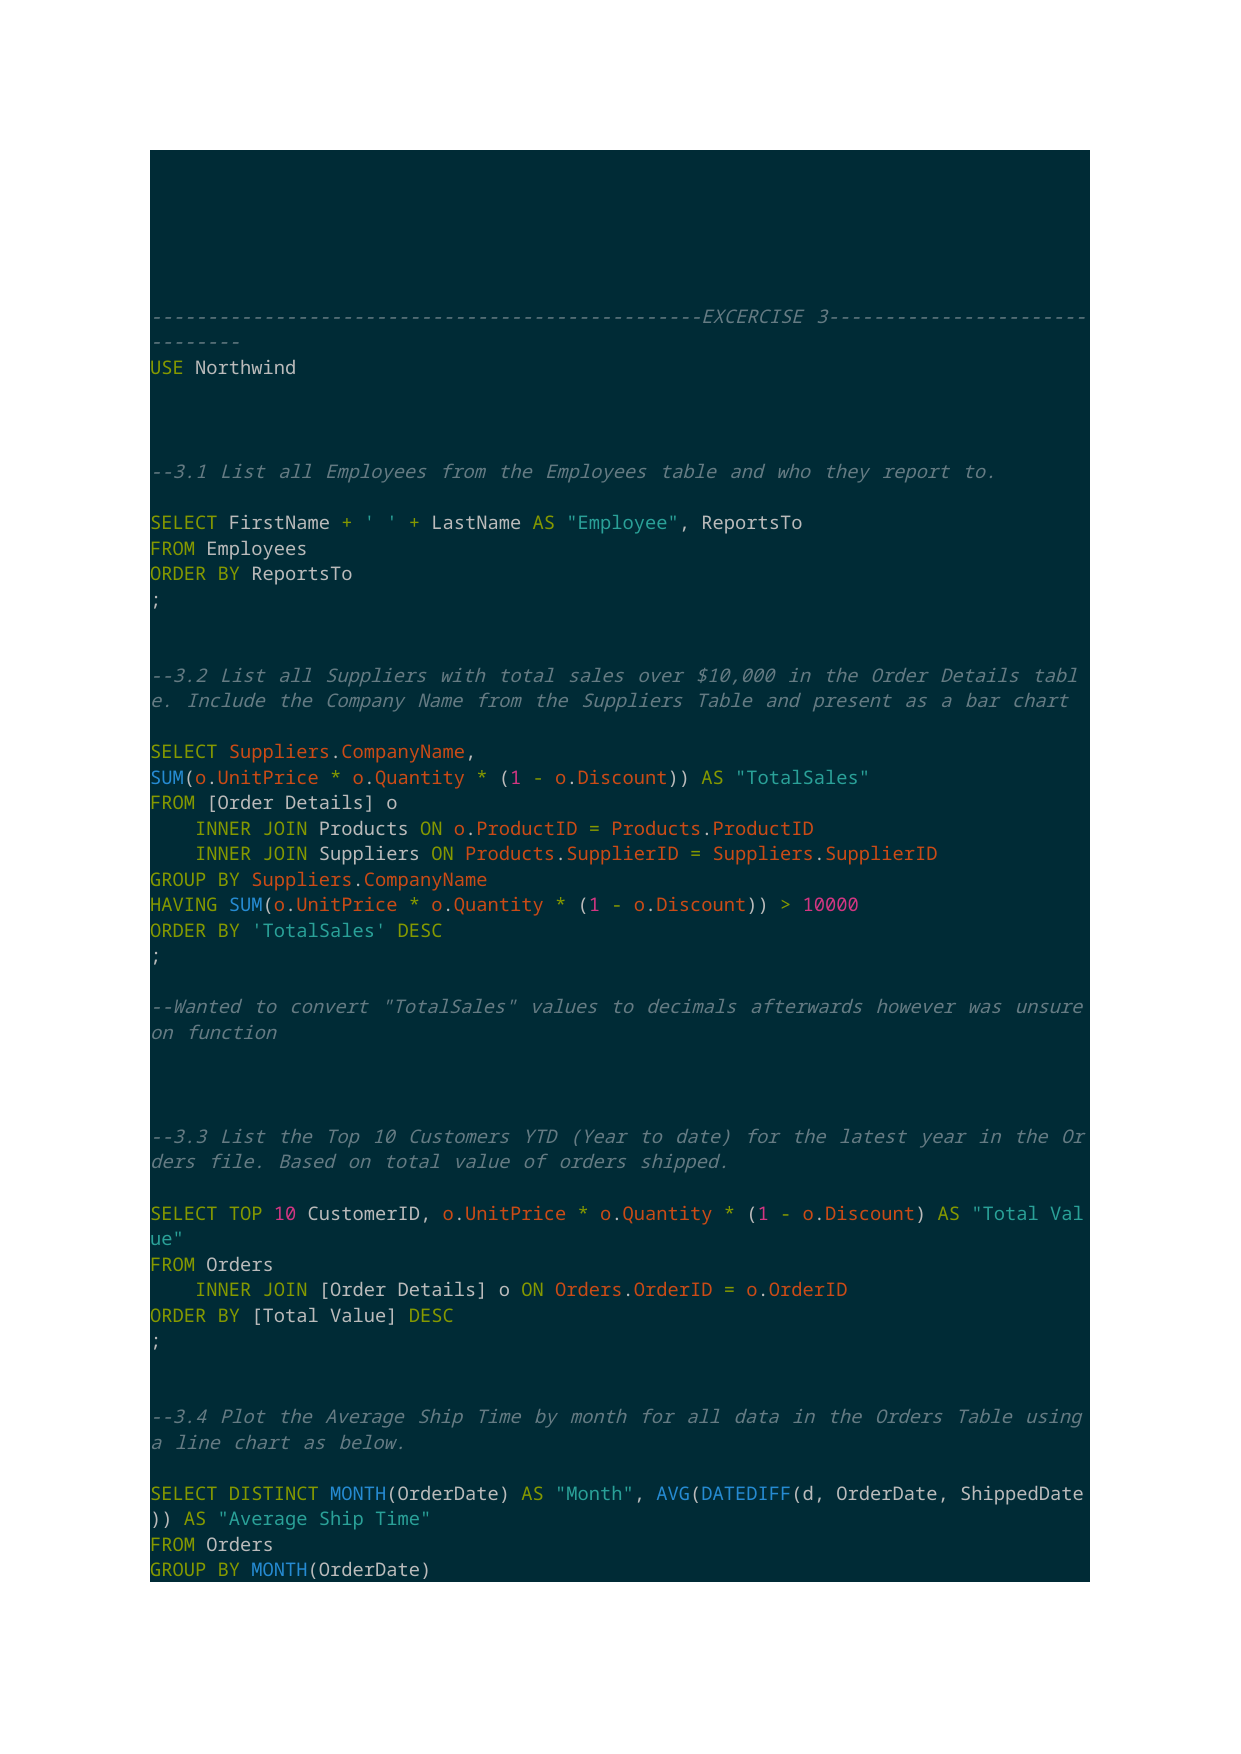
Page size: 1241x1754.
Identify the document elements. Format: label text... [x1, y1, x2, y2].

text FROM Orders [150, 1531, 1090, 1557]
text --3.3 List the Top 10 Customers YTD (Year to date) for the latest year in the Orders file. Based on total value of orders shipped. [150, 1123, 1090, 1174]
text INNER JOIN [Order Details] o ON Orders.OrderID = o.OrderID [150, 1276, 1090, 1302]
text --3.1 List all Employees from the Employees table and who they report to. [150, 458, 1090, 484]
text ORDER BY [Total Value] DESC [150, 1302, 1090, 1327]
text INNER JOIN Products ON o.ProductID = Products.ProductID [150, 815, 1090, 841]
text SELECT FirstName + ' ' + LastName AS "Employee", ReportsTo [150, 509, 1090, 535]
text GROUP BY MONTH(OrderDate) [150, 1557, 1090, 1582]
text ; [150, 1327, 1090, 1353]
text GROUP BY Suppliers.CompanyName [150, 866, 1090, 892]
text SELECT DISTINCT MONTH(OrderDate) AS "Month", AVG(DATEDIFF(d, OrderDate, ShippedDate)) AS "Average Ship Time" [150, 1480, 1090, 1531]
text --Wanted to convert "TotalSales" values to decimals afterwards however was unsure on function [150, 994, 1090, 1045]
text INNER JOIN Suppliers ON Products.SupplierID = Suppliers.SupplierID [150, 841, 1090, 866]
text FROM [Order Details] o [150, 789, 1090, 815]
text SUM(o.UnitPrice * o.Quantity * (1 - o.Discount)) AS "TotalSales" [150, 764, 1090, 789]
text ORDER BY 'TotalSales' DESC [150, 917, 1090, 943]
text ; [150, 943, 1090, 968]
text ; [150, 586, 1090, 611]
text SELECT TOP 10 CustomerID, o.UnitPrice * o.Quantity * (1 - o.Discount) AS "Total Value" [150, 1200, 1090, 1251]
text -------------------------------------------------EXCERCISE 3------------------------------- [150, 303, 1090, 354]
text SELECT Suppliers.CompanyName, [150, 738, 1090, 764]
text ORDER BY ReportsTo [150, 560, 1090, 586]
text HAVING SUM(o.UnitPrice * o.Quantity * (1 - o.Discount)) > 10000 [150, 892, 1090, 917]
text FROM Employees [150, 535, 1090, 560]
text USE Northwind [150, 354, 1090, 380]
text --3.2 List all Suppliers with total sales over $10,000 in the Order Details table. Include the Company Name from the Suppliers Table and present as a bar chart [150, 662, 1090, 713]
text --3.4 Plot the Average Ship Time by month for all data in the Orders Table using a line chart as below. [150, 1403, 1090, 1454]
text FROM Orders [150, 1251, 1090, 1276]
